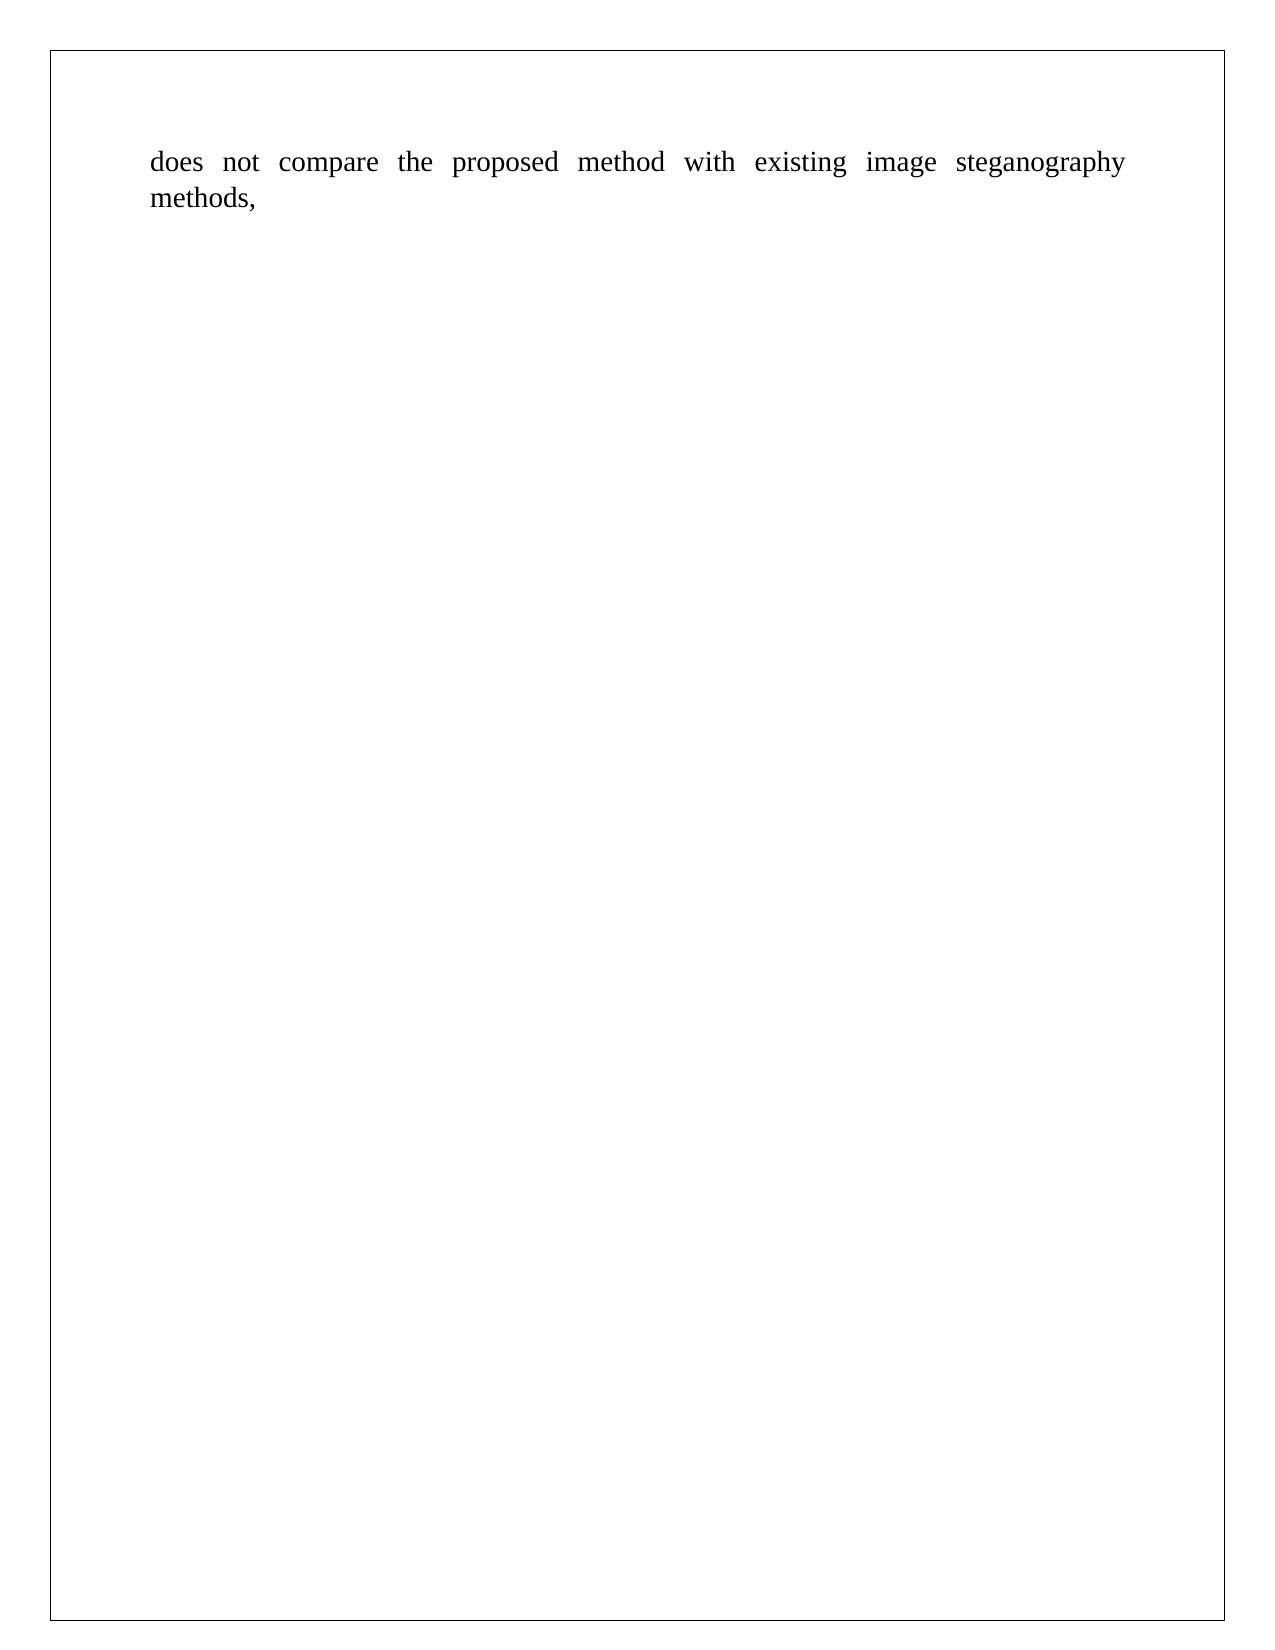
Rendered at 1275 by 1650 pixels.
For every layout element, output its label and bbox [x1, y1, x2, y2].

text [150, 144, 1126, 213]
